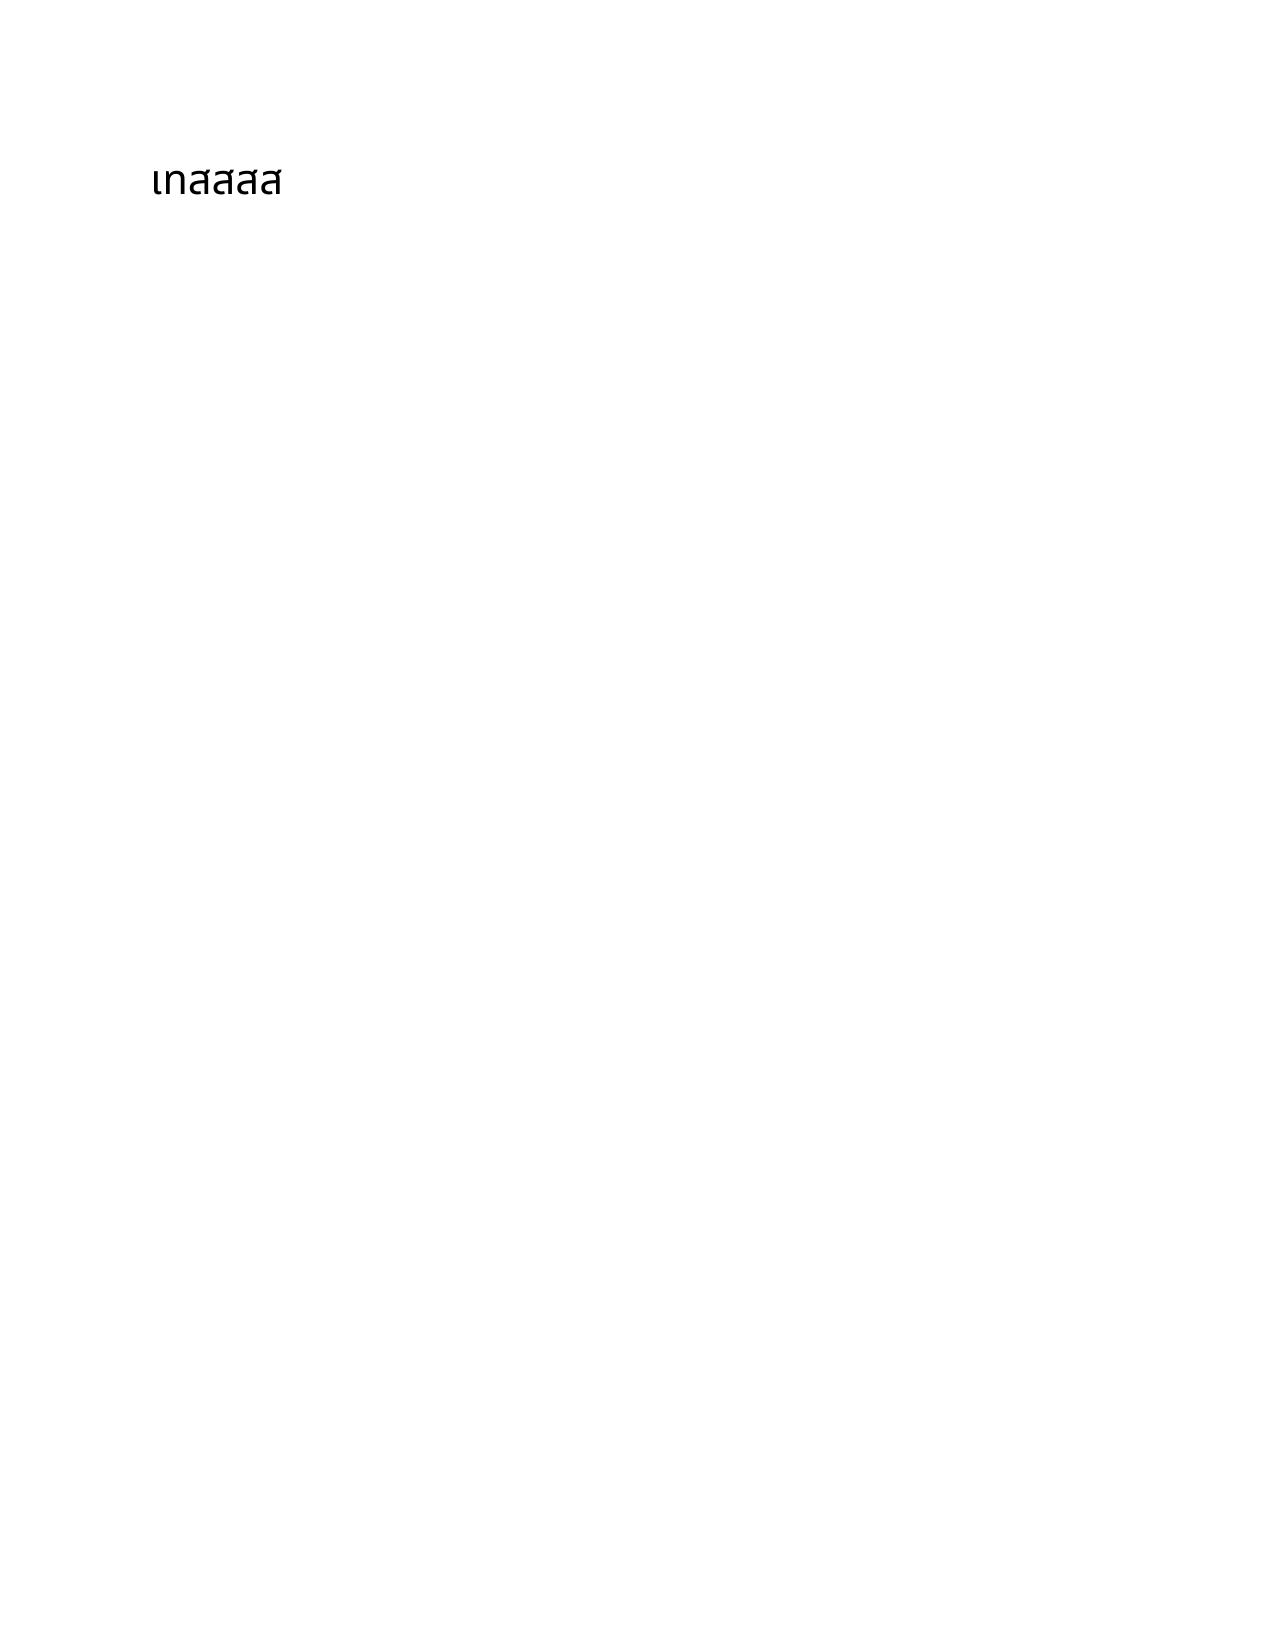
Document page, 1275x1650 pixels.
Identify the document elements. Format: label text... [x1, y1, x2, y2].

text เทสสสส [150, 150, 1125, 213]
